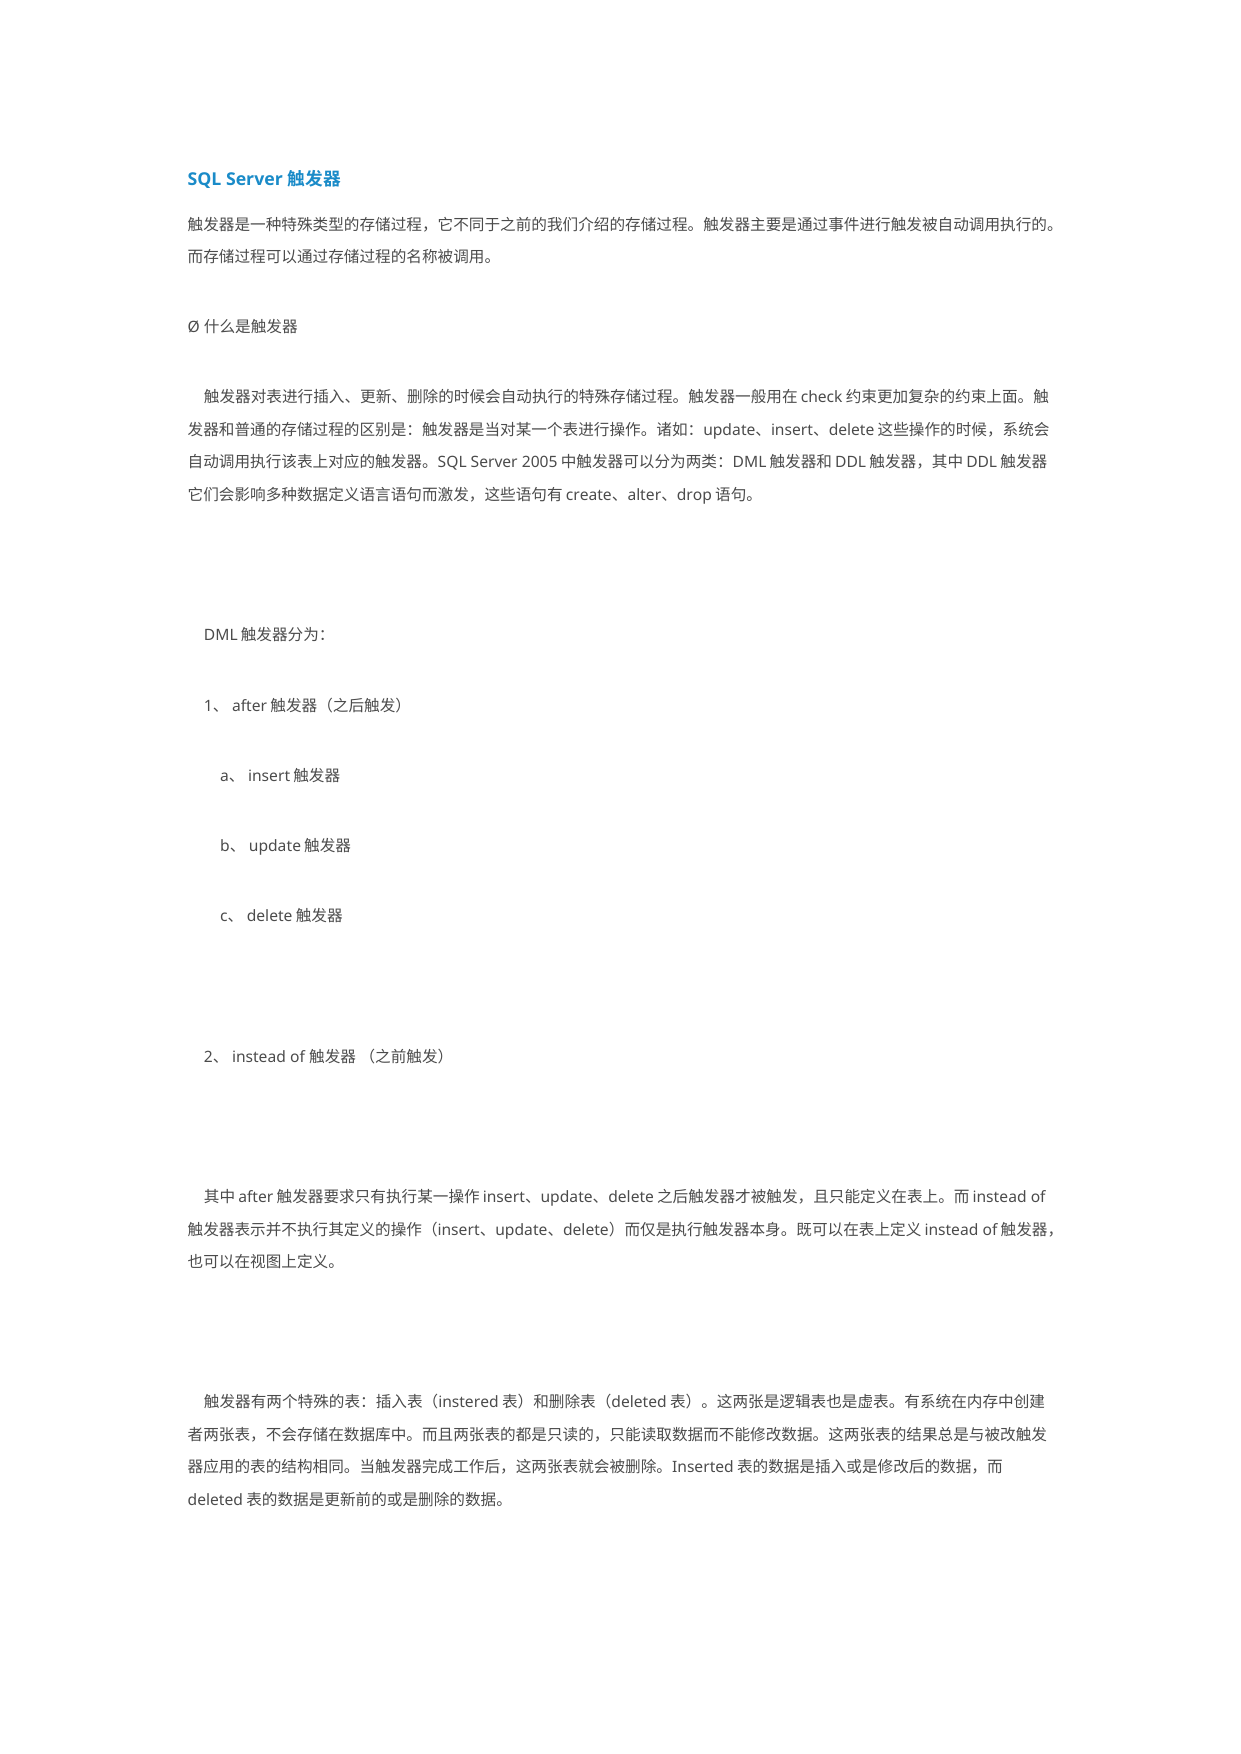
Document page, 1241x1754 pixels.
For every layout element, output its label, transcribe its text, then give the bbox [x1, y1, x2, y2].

text a、 insert触发器 [187, 758, 1053, 791]
text Ø 什么是触发器 [187, 310, 1053, 342]
text 触发器对表进行插入、更新、删除的时候会自动执行的特殊存储过程。触发器一般用在check约束更加复杂的约束上面。触发器和普通的存储过程的区别是：触发器是当对某一个表进行操作。诸如：update、insert、delete这些操作的时候，系统会自动调用执行该表上对应的触发器。SQL Server 2005中触发器可以分为两类：DML触发器和DDL触发器，其中DDL触发器它们会影响多种数据定义语言语句而激发，这些语句有create、alter、drop语句。 [187, 380, 1053, 510]
text 其中after触发器要求只有执行某一操作insert、update、delete之后触发器才被触发，且只能定义在表上。而instead of触发器表示并不执行其定义的操作（insert、update、delete）而仅是执行触发器本身。既可以在表上定义instead of触发器，也可以在视图上定义。 [187, 1179, 1053, 1277]
text DML触发器分为： [187, 618, 1053, 650]
text 2、 instead of 触发器 （之前触发） [187, 1039, 1053, 1072]
text 1、 after触发器（之后触发） [187, 688, 1053, 721]
text b、 update触发器 [187, 828, 1053, 861]
subtitle SQL Server 触发器 [187, 162, 1053, 194]
text c、 delete触发器 [187, 899, 1053, 931]
text 触发器有两个特殊的表：插入表（instered表）和删除表（deleted表）。这两张是逻辑表也是虚表。有系统在内存中创建者两张表，不会存储在数据库中。而且两张表的都是只读的，只能读取数据而不能修改数据。这两张表的结果总是与被改触发器应用的表的结构相同。当触发器完成工作后，这两张表就会被删除。Inserted表的数据是插入或是修改后的数据，而deleted表的数据是更新前的或是删除的数据。 [187, 1385, 1053, 1515]
text 触发器是一种特殊类型的存储过程，它不同于之前的我们介绍的存储过程。触发器主要是通过事件进行触发被自动调用执行的。而存储过程可以通过存储过程的名称被调用。 [187, 207, 1053, 272]
